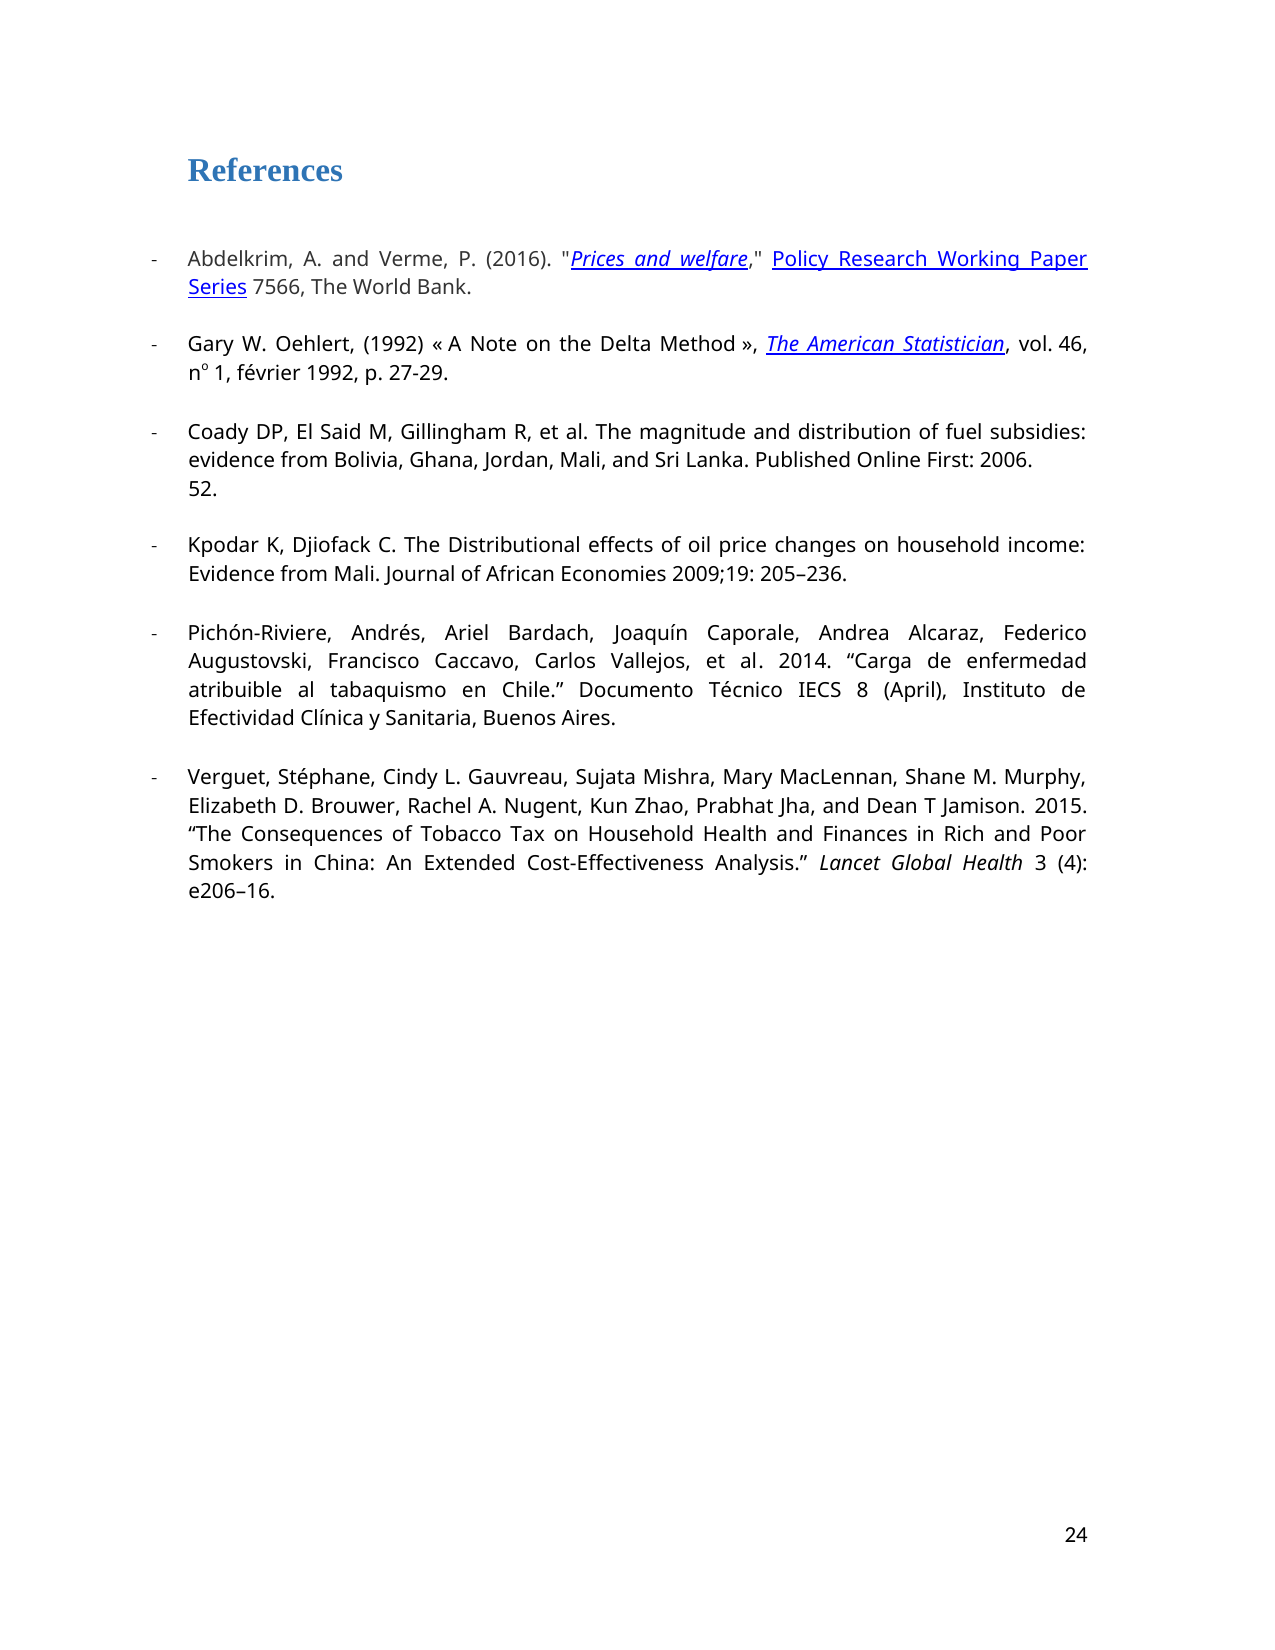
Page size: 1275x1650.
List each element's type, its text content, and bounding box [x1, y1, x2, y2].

list Verguet, Stéphane, Cindy L. Gauvreau, Sujata Mishra, Mary MacLennan, Shane M. Murphy, Elizabeth D. Brouwer, Rachel A. Nugent, Kun Zhao, Prabhat Jha, and Dean T Jamison. 2015. “The Consequences of Tobacco Tax on Household Health and Finances in Rich and Poor Smokers in China: An Extended Cost-Effectiveness Analysis.” Lancet Global Health 3 (4): e206–16. [151, 762, 1087, 905]
list Coady DP, El Said M, Gillingham R, et al. The magnitude and distribution of fuel subsidies: evidence from Bolivia, Ghana, Jordan, Mali, and Sri Lanka. Published Online First: 2006. [151, 417, 1087, 474]
list Gary W. Oehlert, (1992) « A Note on the Delta Method », The American Statistician, vol. 46, no 1,‎ février 1992, p. 27-29. [151, 329, 1087, 386]
subtitle References [187, 150, 1087, 188]
list Kpodar K, Djiofack C. The Distributional effects of oil price changes on household income: Evidence from Mali. Journal of African Economies 2009;19: 205–236. [151, 531, 1087, 587]
list Pichón-Riviere, Andrés, Ariel Bardach, Joaquín Caporale, Andrea Alcaraz, Federico Augustovski, Francisco Caccavo, Carlos Vallejos, et al. 2014. “Carga de enfermedad atribuible al tabaquismo en Chile.” Documento Técnico IECS 8 (April), Instituto de Efectividad Clínica y Sanitaria, Buenos Aires. [151, 618, 1087, 732]
list Abdelkrim, A. and Verme, P. (2016). "Prices and welfare," Policy Research Working Paper Series 7566, The World Bank. [151, 244, 1087, 301]
list 52. [188, 474, 1087, 502]
